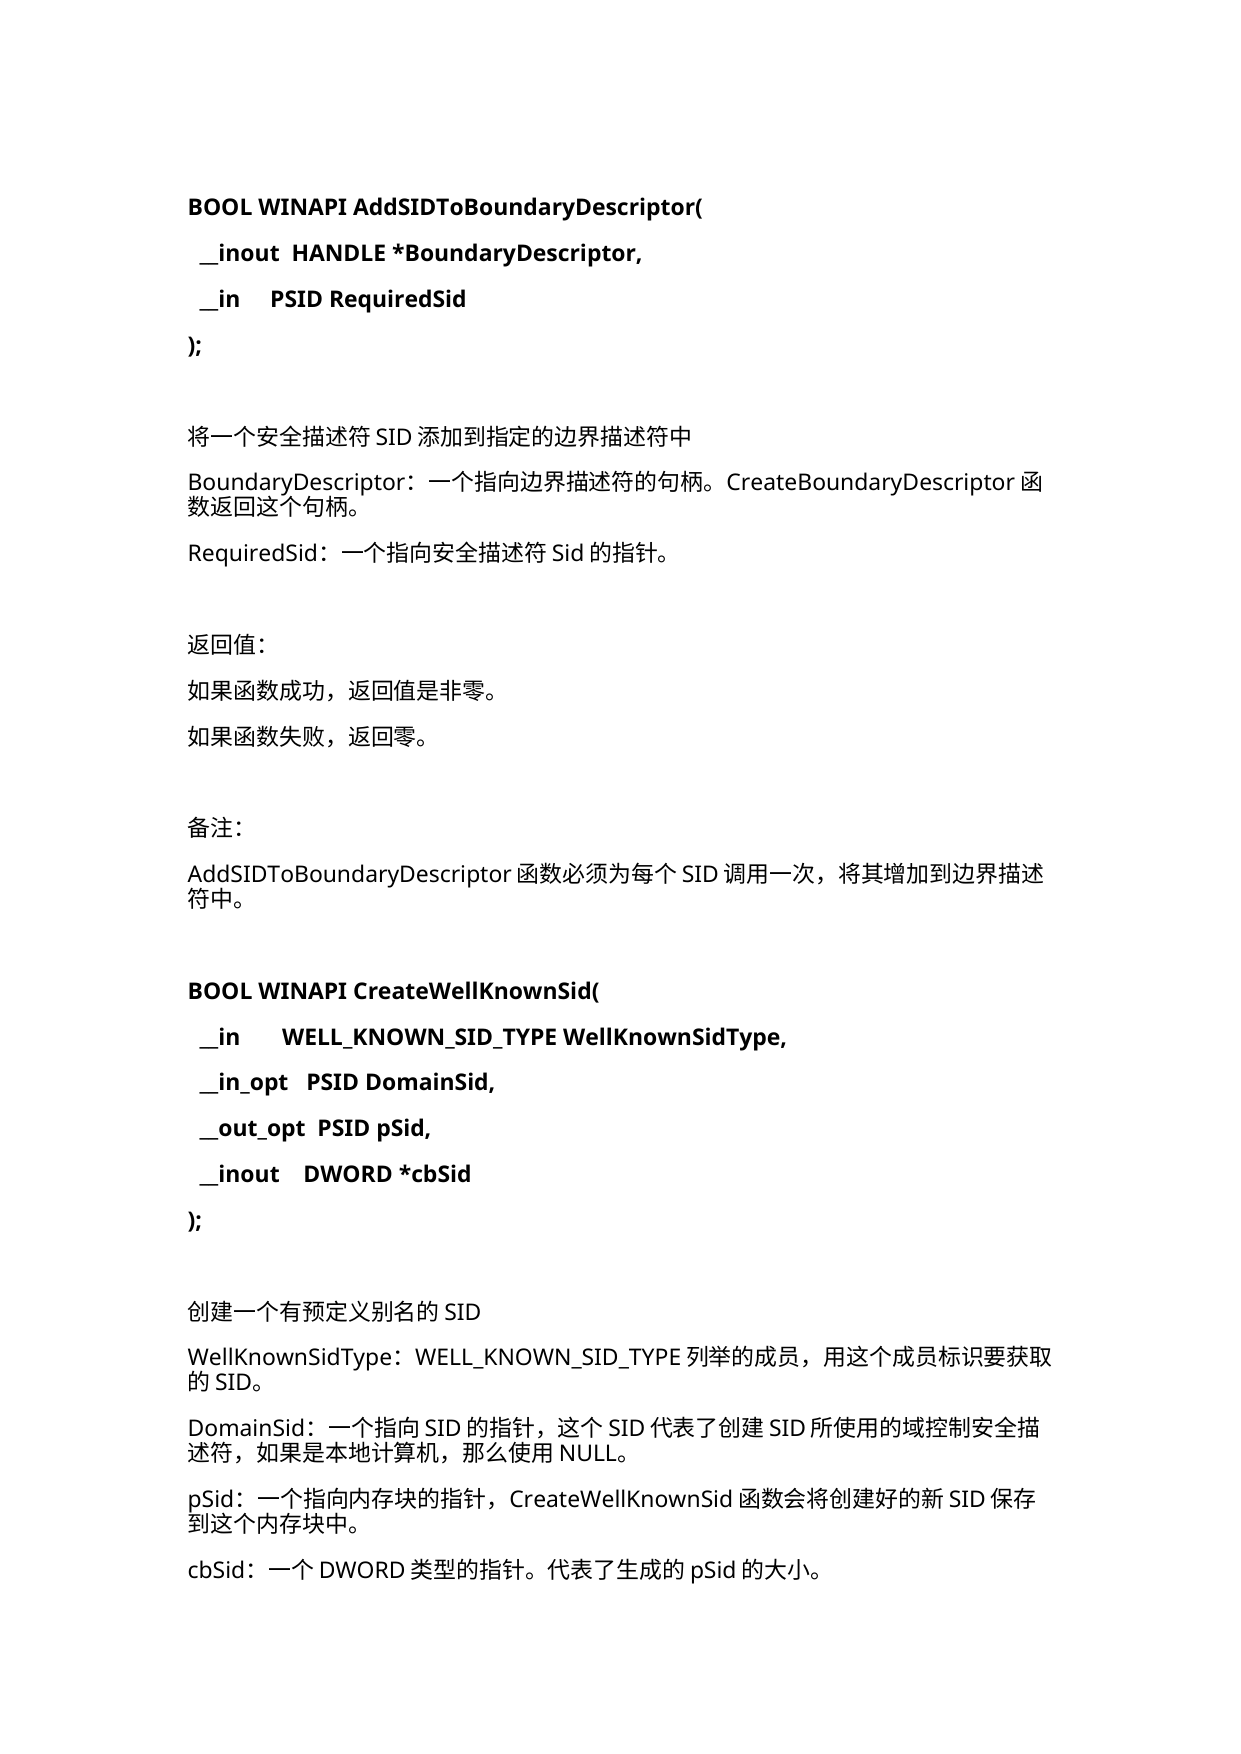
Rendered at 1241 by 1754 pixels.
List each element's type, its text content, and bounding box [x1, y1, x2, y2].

text __in PSID RequiredSid [187, 287, 1053, 312]
text ); [187, 333, 1053, 358]
text 创建一个有预定义别名的SID [187, 1300, 1053, 1325]
text RequiredSid：一个指向安全描述符Sid的指针。 [187, 542, 1053, 567]
text cbSid：一个DWORD类型的指针。代表了生成的pSid的大小。 [187, 1558, 1053, 1583]
text 返回值： [187, 633, 1053, 658]
text WellKnownSidType：WELL_KNOWN_SID_TYPE列举的成员，用这个成员标识要获取的SID。 [187, 1346, 1053, 1396]
text AddSIDToBoundaryDescriptor函数必须为每个SID调用一次，将其增加到边界描述符中。 [187, 862, 1053, 912]
text 备注： [187, 817, 1053, 842]
text ); [187, 1208, 1053, 1233]
text pSid：一个指向内存块的指针，CreateWellKnownSid函数会将创建好的新SID保存到这个内存块中。 [187, 1487, 1053, 1537]
text __in WELL_KNOWN_SID_TYPE WellKnownSidType, [187, 1025, 1053, 1050]
text BoundaryDescriptor：一个指向边界描述符的句柄。CreateBoundaryDescriptor函数返回这个句柄。 [187, 471, 1053, 521]
text 如果函数成功，返回值是非零。 [187, 679, 1053, 704]
text __out_opt PSID pSid, [187, 1117, 1053, 1142]
text BOOL WINAPI AddSIDToBoundaryDescriptor( [187, 196, 1053, 221]
text __inout HANDLE *BoundaryDescriptor, [187, 242, 1053, 267]
text 将一个安全描述符SID添加到指定的边界描述符中 [187, 425, 1053, 450]
text 如果函数失败，返回零。 [187, 725, 1053, 750]
text BOOL WINAPI CreateWellKnownSid( [187, 979, 1053, 1004]
text DomainSid：一个指向SID的指针，这个SID代表了创建SID所使用的域控制安全描述符，如果是本地计算机，那么使用NULL。 [187, 1417, 1053, 1467]
text __inout DWORD *cbSid [187, 1162, 1053, 1187]
text __in_opt PSID DomainSid, [187, 1071, 1053, 1096]
